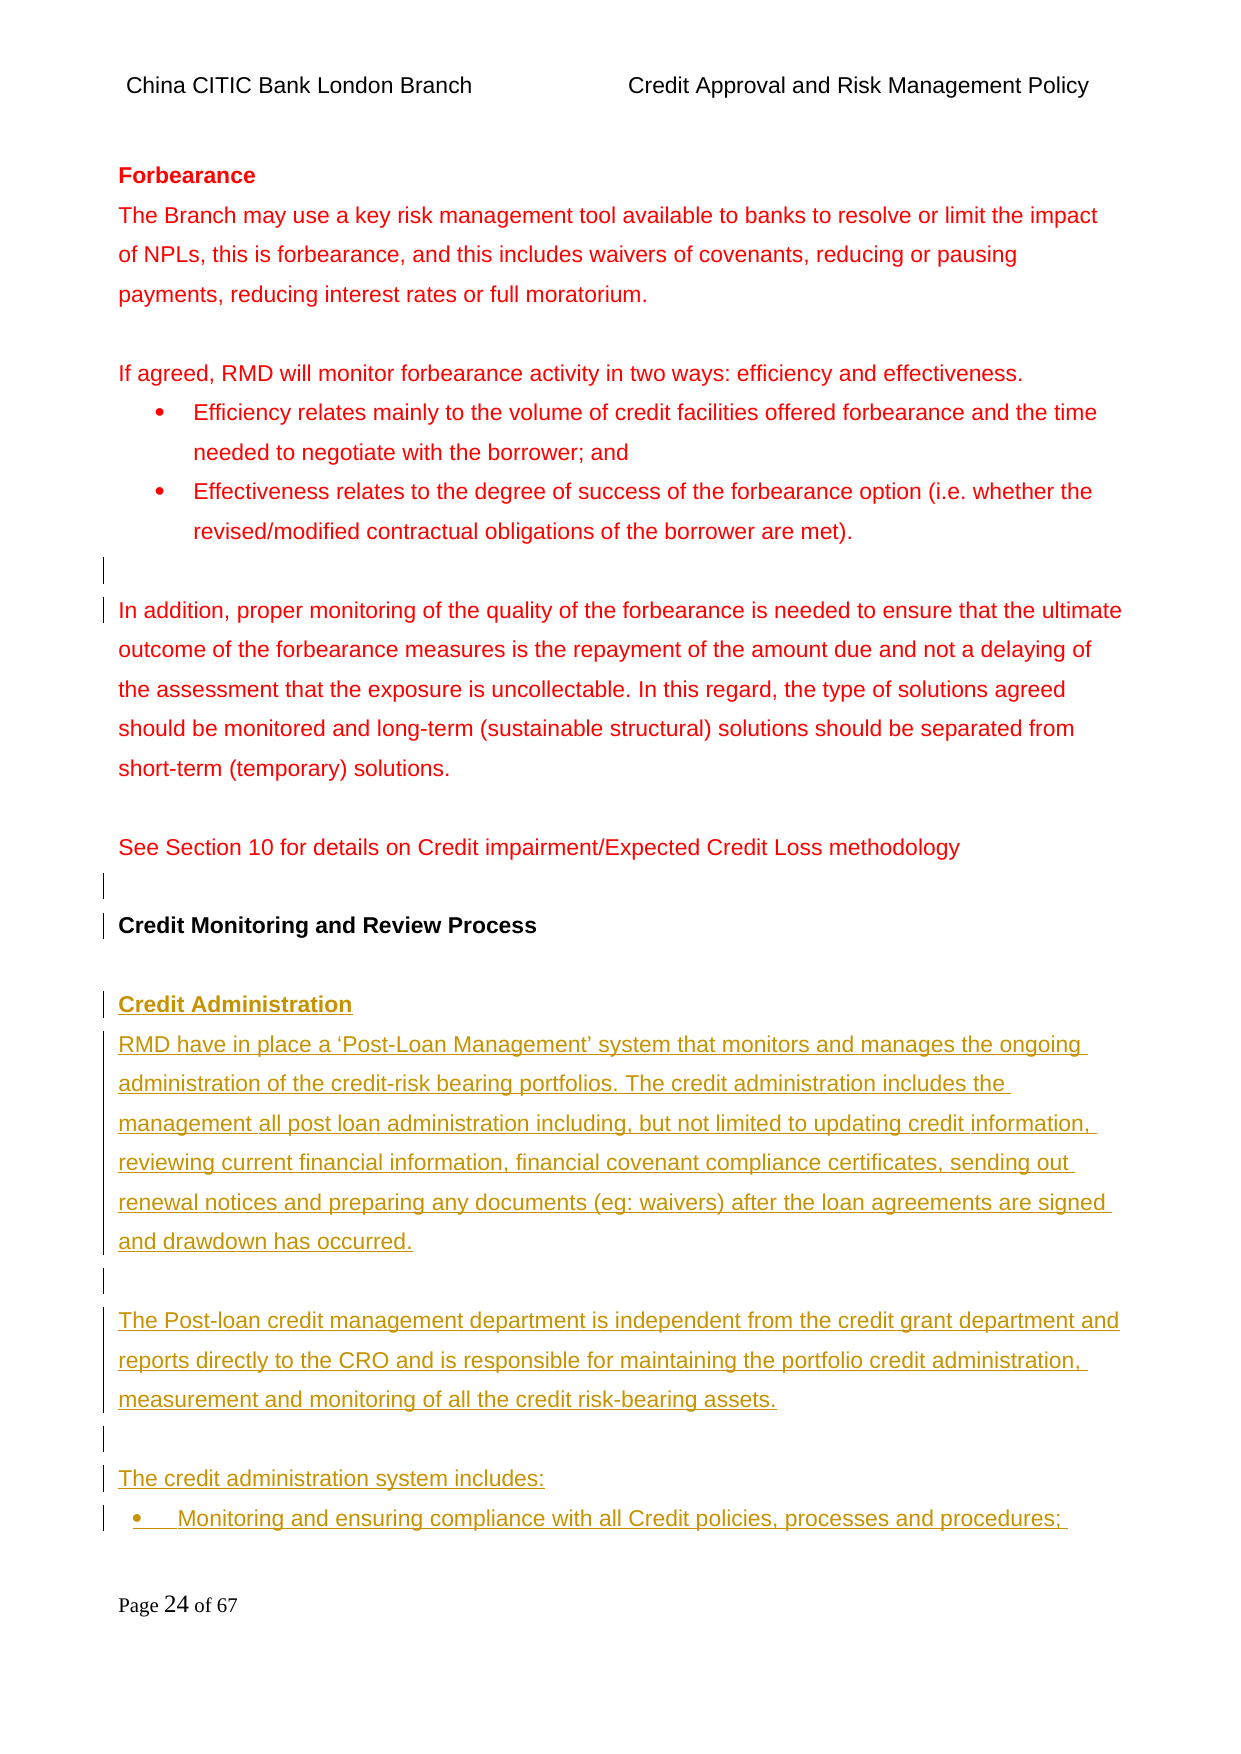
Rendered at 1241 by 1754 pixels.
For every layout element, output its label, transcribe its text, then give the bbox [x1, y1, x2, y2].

text The Branch may use a key risk management tool available to banks to resolve or limit the impact of NPLs, this is forbearance, and this includes waivers of covenants, reducing or pausing payments, reducing interest rates or full moratorium. [118, 202, 1122, 307]
text Forbearance [118, 162, 1122, 189]
list Efficiency relates mainly to the volume of credit facilities offered forbearance and the time needed to negotiate with the borrower; and [156, 399, 1122, 465]
text In addition, proper monitoring of the quality of the forbearance is needed to ensure that the ultimate outcome of the forbearance measures is the repayment of the amount due and not a delaying of the assessment that the exposure is uncollectable. In this regard, the type of solutions agreed should be monitored and long-term (sustainable structural) solutions should be separated from short-term (temporary) solutions. [118, 597, 1122, 781]
list Effectiveness relates to the degree of success of the forbearance option (i.e. whether the revised/modified contractual obligations of the borrower are met). [156, 478, 1122, 544]
subtitle Credit Monitoring and Review Process [118, 912, 1022, 939]
text See Section 10 for details on Credit impairment/Expected Credit Loss methodology [118, 833, 1122, 860]
text If agreed, RMD will monitor forbearance activity in two ways: efficiency and effectiveness. [118, 360, 1122, 386]
